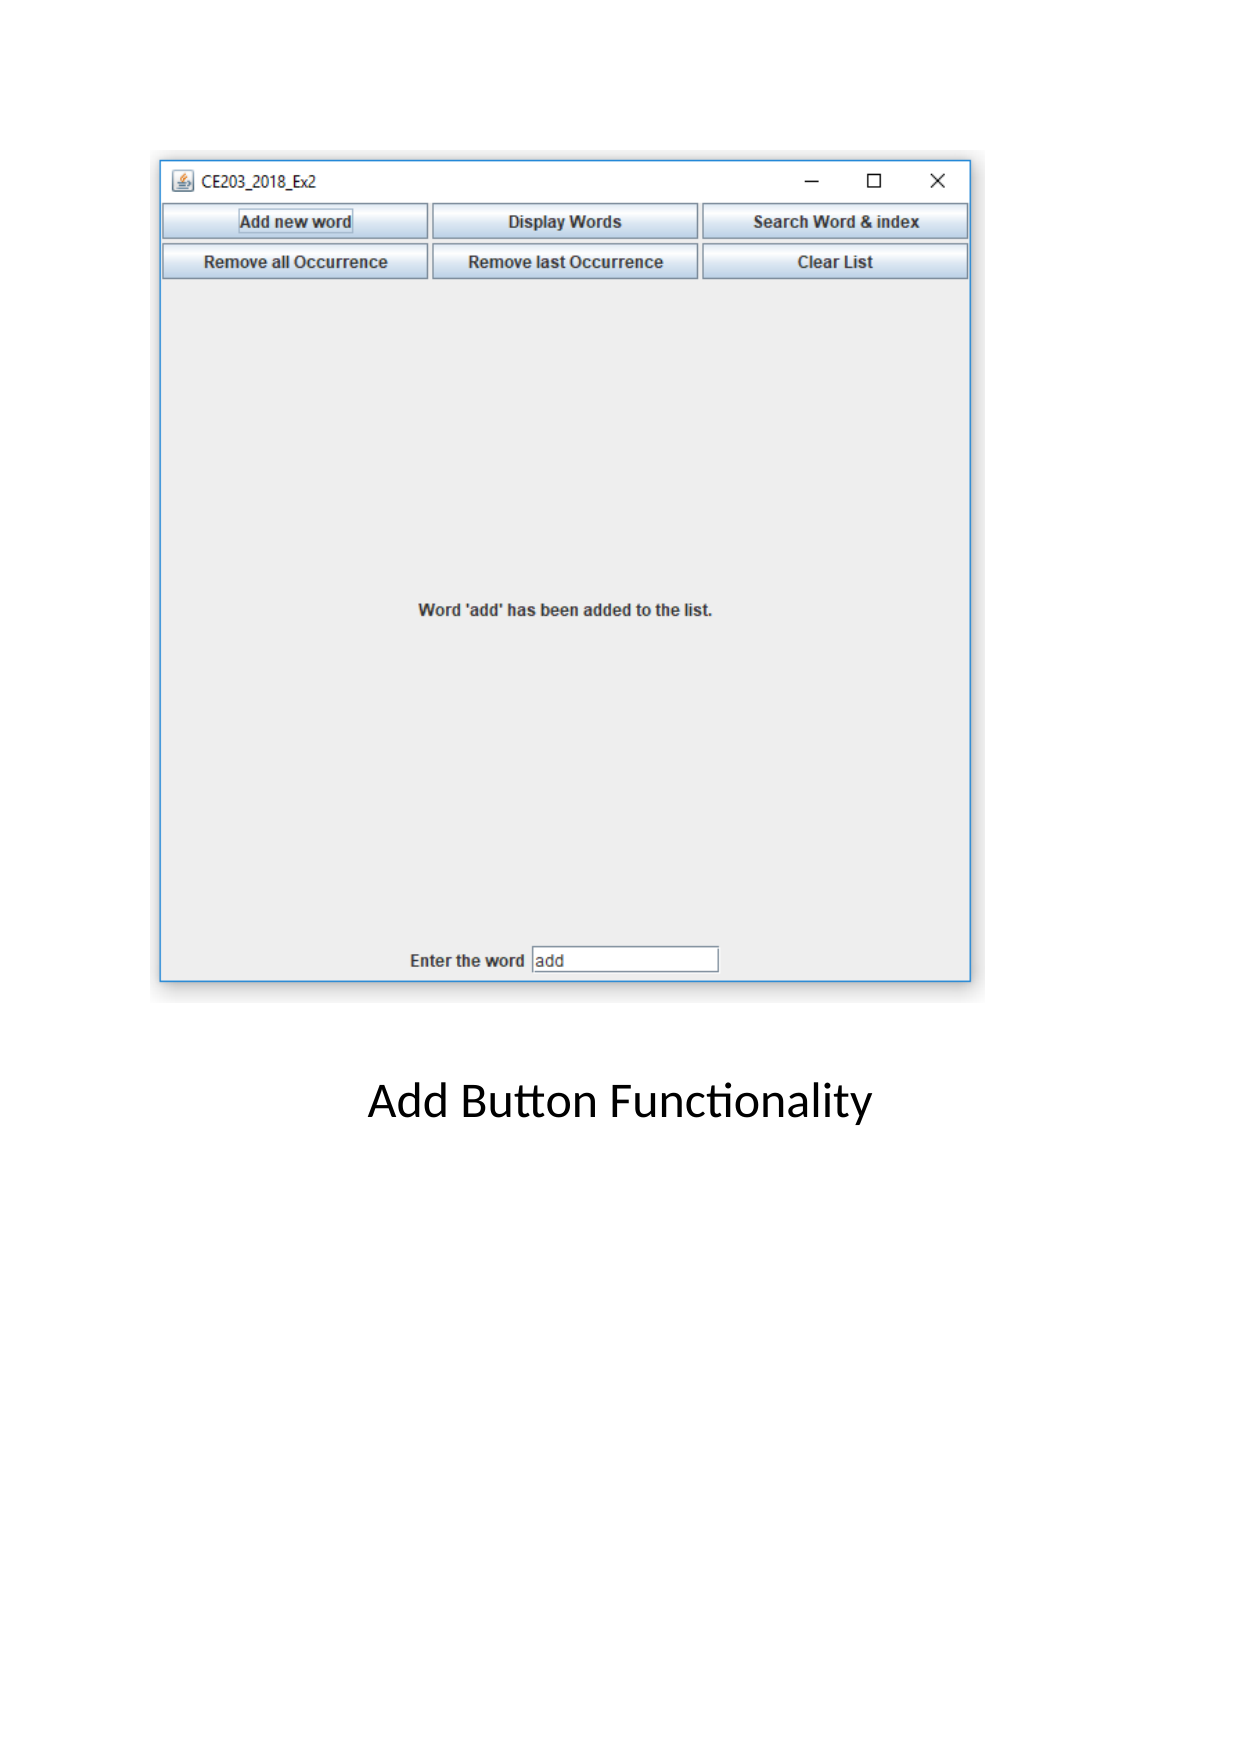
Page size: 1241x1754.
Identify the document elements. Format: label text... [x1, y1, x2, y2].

text Add Button Functionality [150, 1068, 1090, 1129]
picture [150, 150, 985, 1003]
